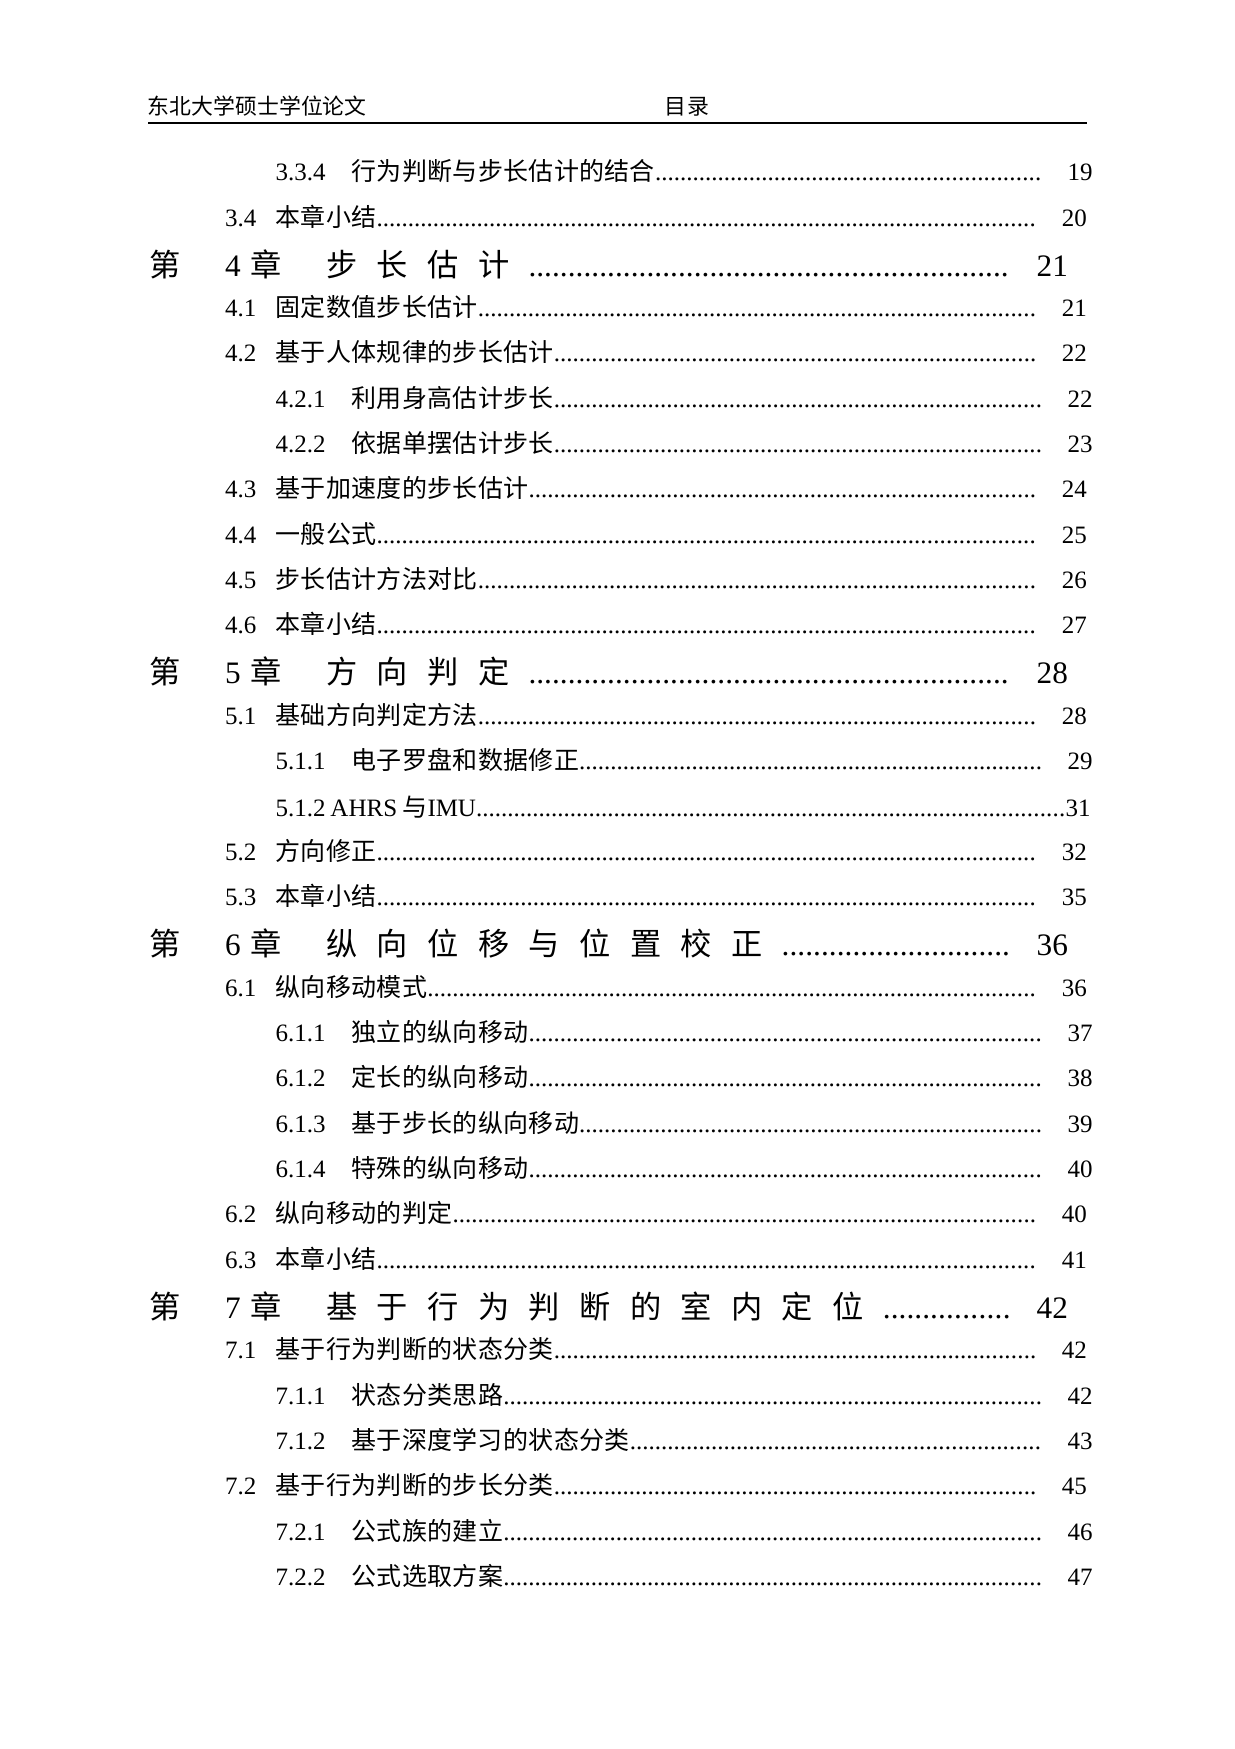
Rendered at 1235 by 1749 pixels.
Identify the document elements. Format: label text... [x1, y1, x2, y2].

text 4.2 基于人体规律的步长估计 22 [199, 330, 1085, 376]
text 5.1.2 AHRS与IMU 31 [250, 783, 1085, 829]
text 4.1 固定数值步长估计 21 [199, 285, 1085, 330]
text 5.1 基础方向判定方法 28 [199, 693, 1085, 738]
text 4.5 步长估计方法对比 26 [199, 557, 1085, 602]
text 7.1 基于行为判断的状态分类 42 [199, 1327, 1085, 1372]
text 5.2 方向修正 32 [199, 829, 1085, 874]
text 5.3 本章小结 35 [199, 874, 1085, 919]
text 3.4 本章小结 20 [199, 194, 1085, 240]
text 7.1.1 状态分类思路 42 [250, 1372, 1085, 1418]
text 6.3 本章小结 41 [199, 1237, 1085, 1282]
text 6.1.4 特殊的纵向移动 40 [250, 1146, 1085, 1191]
text 4.2.1 利用身高估计步长 22 [250, 376, 1085, 421]
text 7.2 基于行为判断的步长分类 45 [199, 1463, 1085, 1508]
text 6.1.2 定长的纵向移动 38 [250, 1055, 1085, 1101]
text 4.3 基于加速度的步长估计 24 [199, 466, 1085, 512]
text 4.4 一般公式 25 [199, 512, 1085, 557]
text 7.2.2 公式选取方案 47 [250, 1554, 1085, 1599]
text 第 6 章 纵向位移与位置校正 36 [149, 919, 1085, 965]
text 4.6 本章小结 27 [199, 602, 1085, 647]
text 7.2.1 公式族的建立 46 [250, 1508, 1085, 1554]
text 6.1 纵向移动模式 36 [199, 965, 1085, 1010]
text 7.1.2 基于深度学习的状态分类 43 [250, 1418, 1085, 1463]
text 第 4 章 步长估计 21 [149, 240, 1085, 285]
text 第 7 章 基于行为判断的室内定位 42 [149, 1282, 1085, 1327]
text 3.3.4 行为判断与步长估计的结合 19 [250, 149, 1085, 194]
text 6.1.3 基于步长的纵向移动 39 [250, 1101, 1085, 1146]
text 第 5 章 方向判定 28 [149, 647, 1085, 693]
text 4.2.2 依据单摆估计步长 23 [250, 421, 1085, 466]
text 6.2 纵向移动的判定 40 [199, 1191, 1085, 1237]
text 5.1.1 电子罗盘和数据修正 29 [250, 738, 1085, 783]
text 6.1.1 独立的纵向移动 37 [250, 1010, 1085, 1055]
